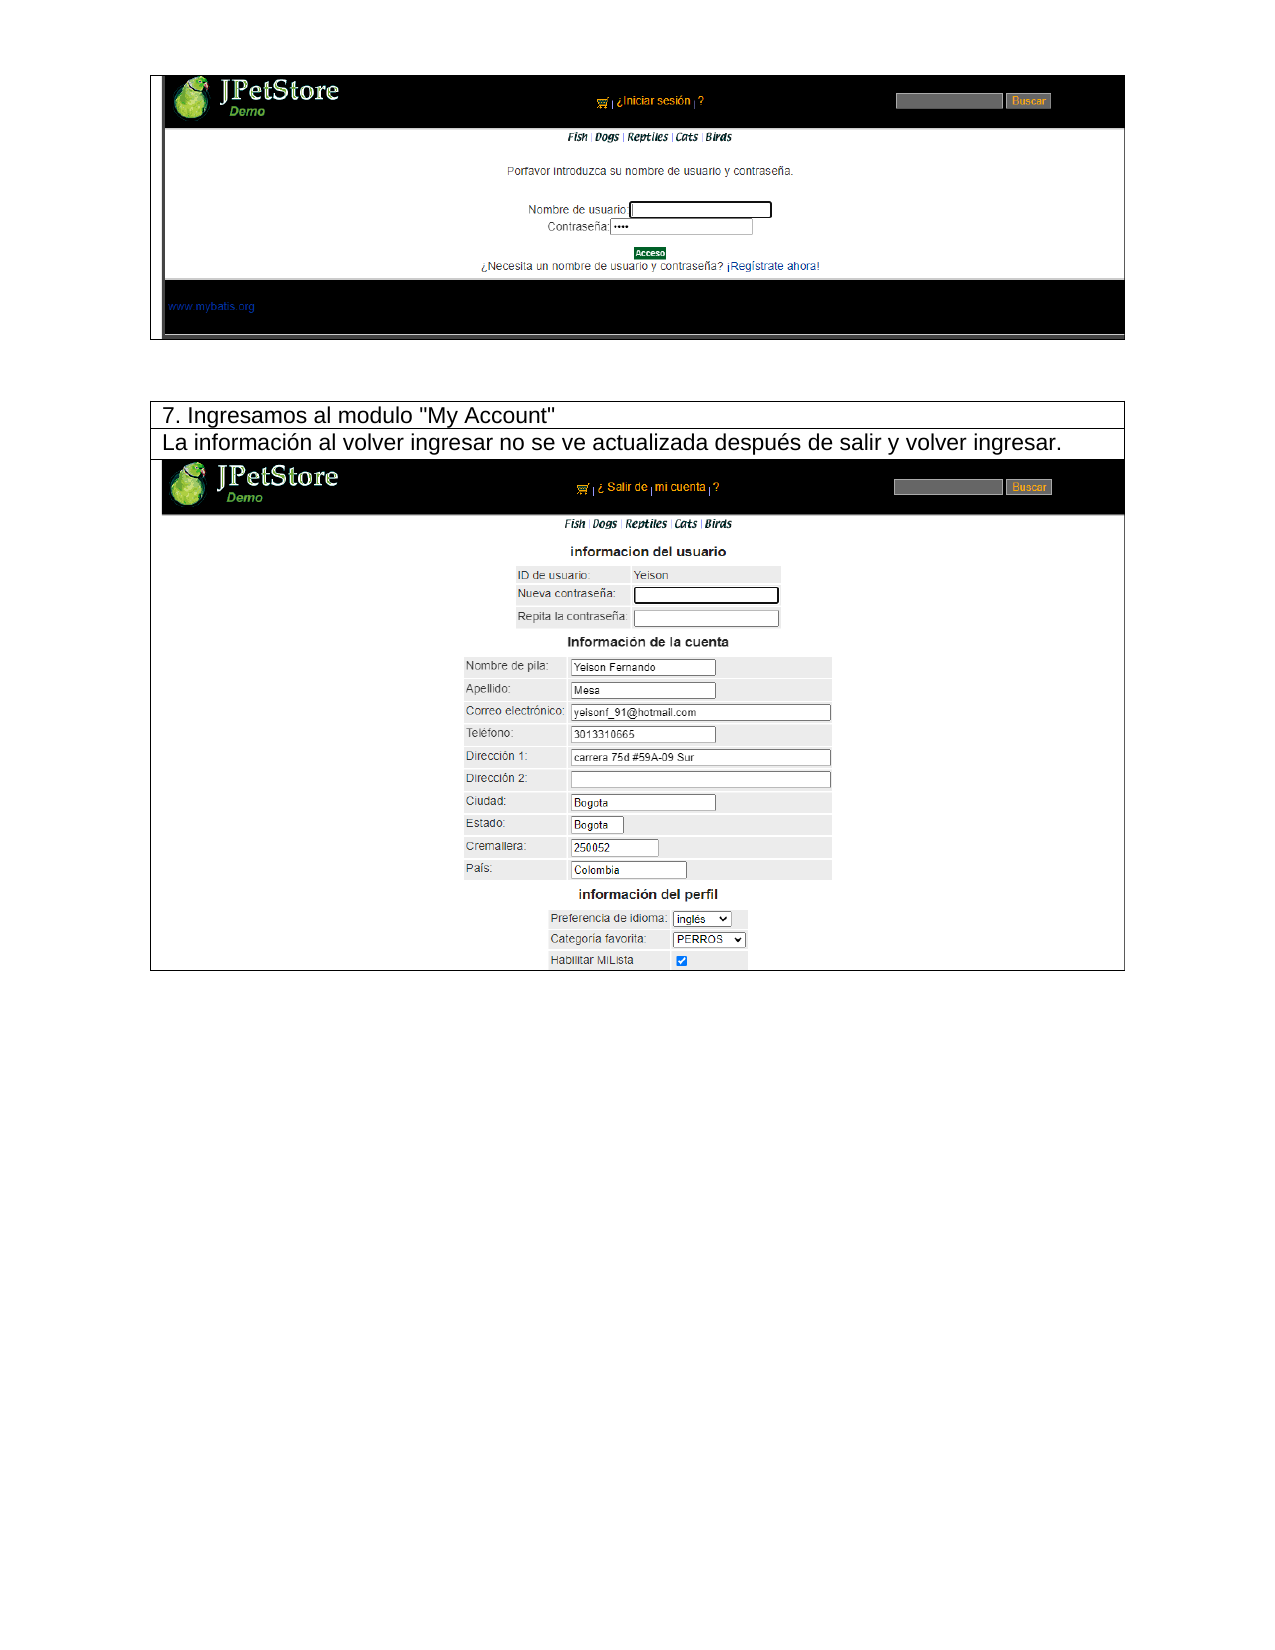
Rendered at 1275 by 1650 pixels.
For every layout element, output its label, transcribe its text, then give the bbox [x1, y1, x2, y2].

picture [161, 76, 1125, 339]
table_cell [151, 460, 161, 970]
table_header 7. Ingresamos al modulo "My Account" [151, 402, 1124, 428]
table_cell [151, 76, 161, 339]
picture [161, 460, 1125, 970]
table_cell La información al volver ingresar no se ve actualizada después de salir y volver ingresar. [151, 429, 1124, 459]
